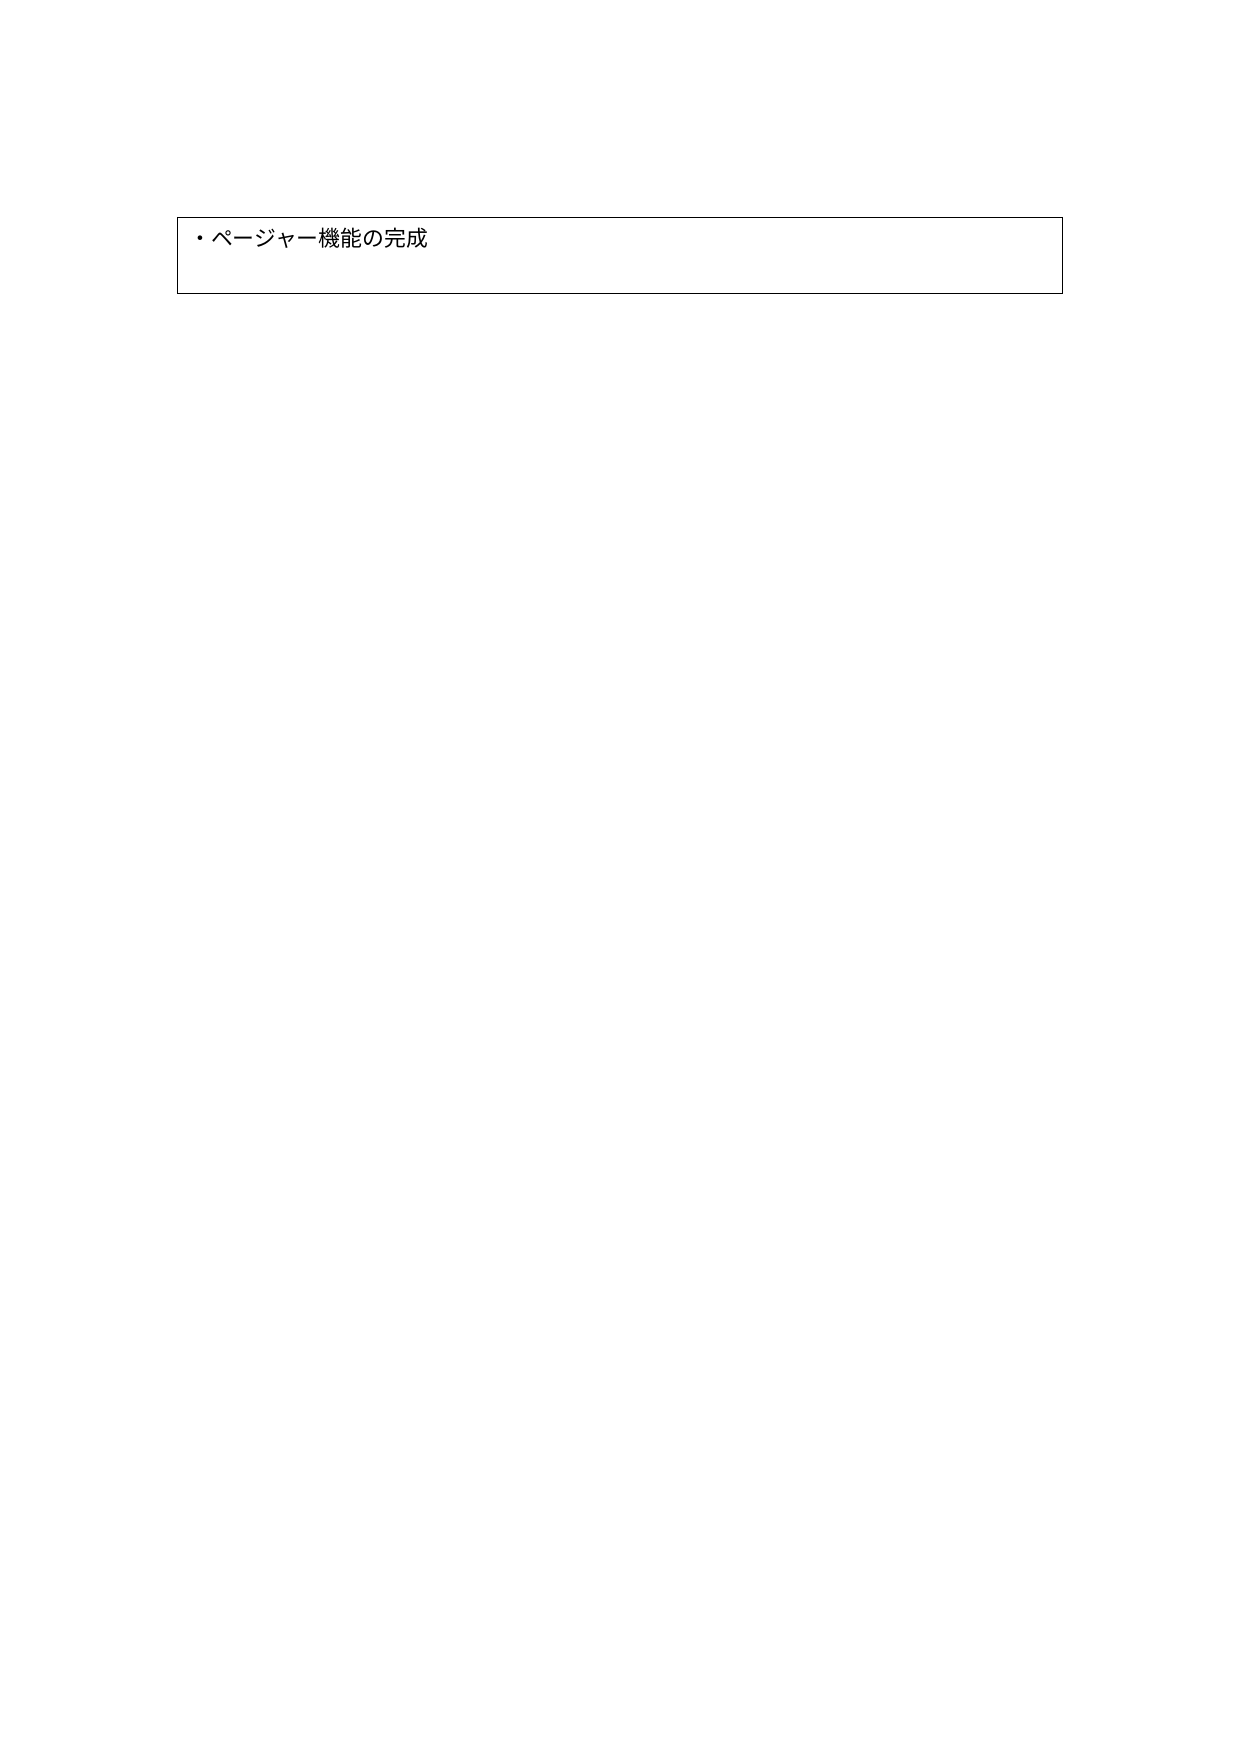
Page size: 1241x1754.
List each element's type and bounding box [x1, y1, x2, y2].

table_header [178, 218, 1062, 293]
